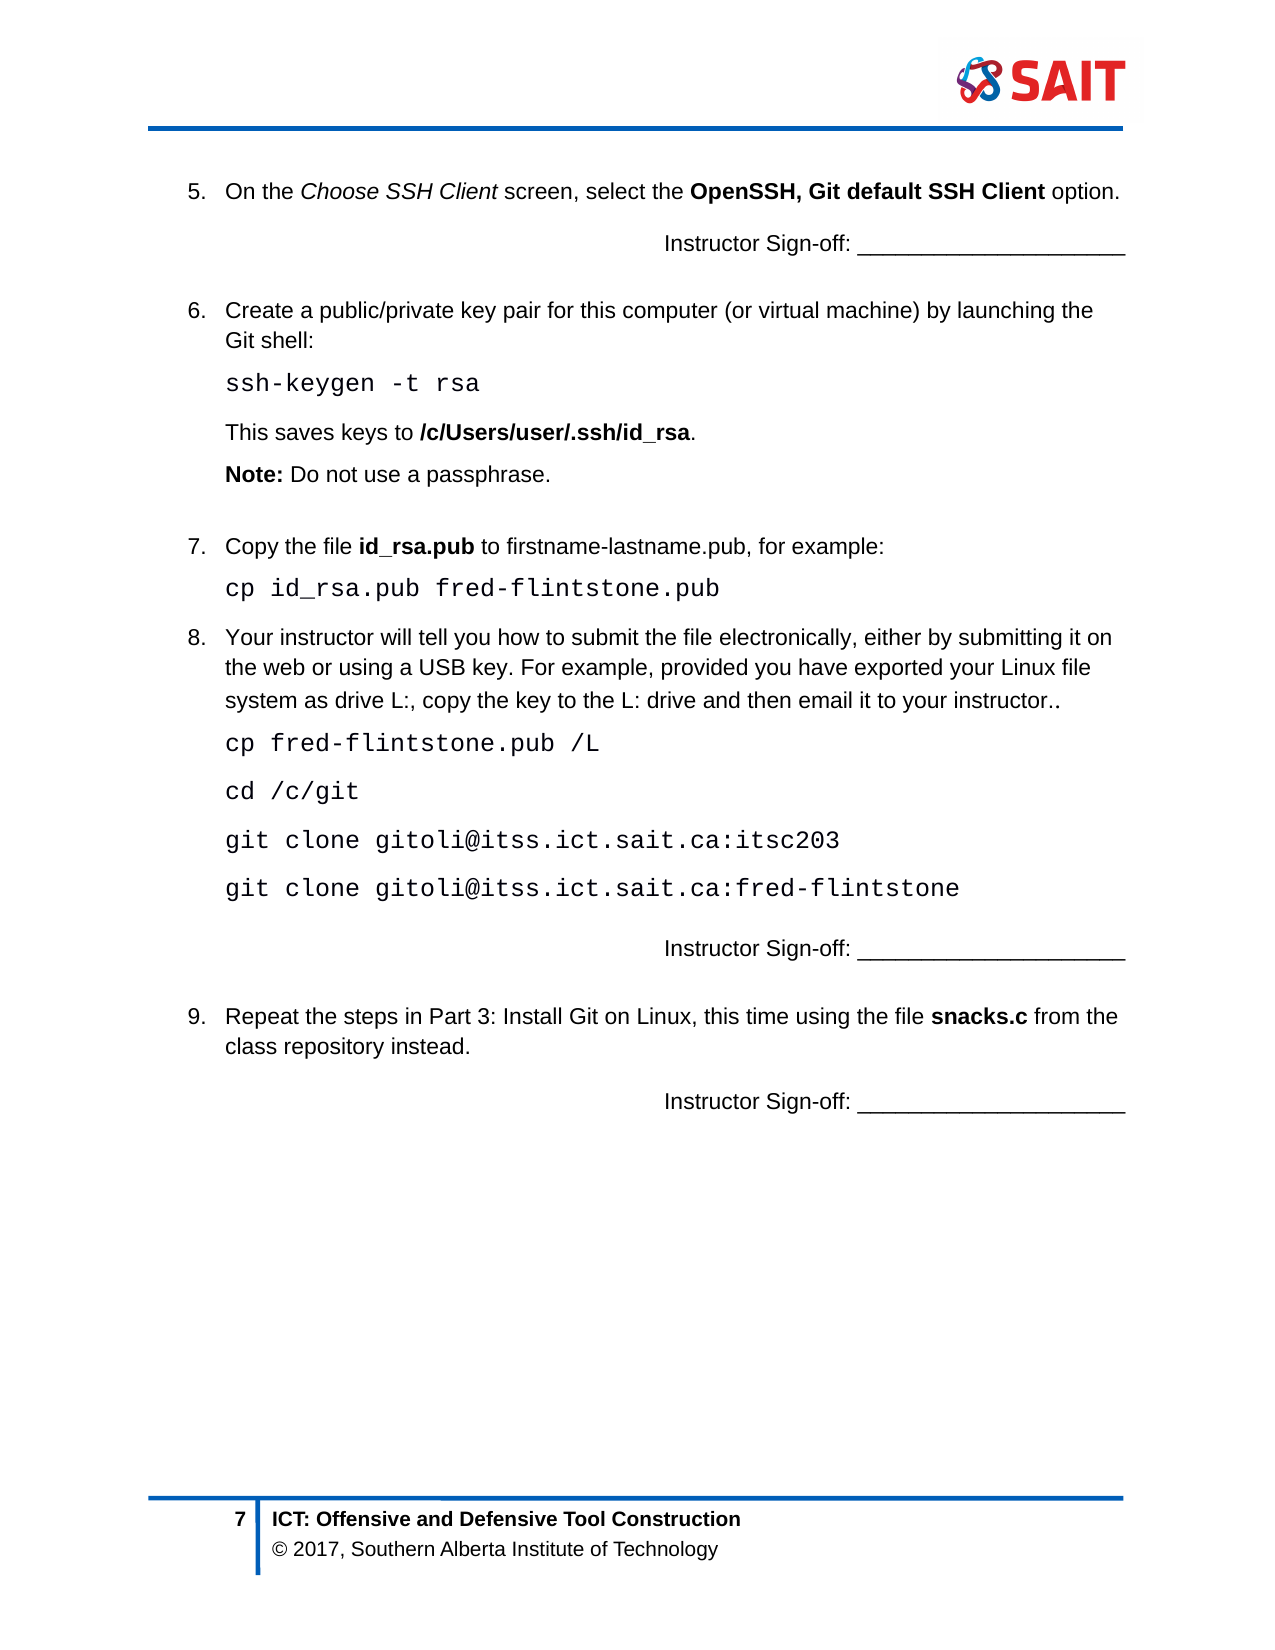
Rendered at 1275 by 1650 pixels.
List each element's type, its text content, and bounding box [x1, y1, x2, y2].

list Create a public/private key pair for this computer (or virtual machine) by launching the Git shell: [187, 297, 1125, 354]
text cp id_rsa.pub fred-flintstone.pub [225, 576, 1125, 604]
text cd /c/git [225, 779, 1125, 807]
list Repeat the steps in Part 3: Install Git on Linux, this time using the file snacks.c from the class repository instead. [187, 1003, 1125, 1059]
text ssh-keygen -t rsa [225, 370, 1125, 398]
text This saves keys to /c/Users/user/.ssh/id_rsa. [225, 419, 1125, 445]
list Instructor Sign-off: _____________________ [225, 229, 1125, 256]
list Copy the file id_rsa.pub to firstname-lastname.pub, for example: [187, 533, 1125, 559]
list On the Choose SSH Client screen, select the OpenSSH, Git default SSH Client option. [187, 178, 1125, 204]
text Instructor Sign-off: _____________________ [187, 1088, 1125, 1114]
list Your instructor will tell you how to submit the file electronically, either by submitting it on the web or using a USB key. For example, provided you have exported your Linux file system as drive L:, copy the key to the L: drive and then email it to your instructor.. [187, 624, 1125, 714]
text git clone gitoli@itss.ict.sait.ca:itsc203 [225, 827, 1125, 856]
list Instructor Sign-off: _____________________ [225, 935, 1125, 961]
text cp fred-flintstone.pub /L [225, 730, 1125, 759]
picture [937, 37, 1145, 123]
text Note: Do not use a passphrase. [225, 461, 1125, 488]
text git clone gitoli@itss.ict.sait.ca:fred-flintstone [225, 876, 1125, 904]
